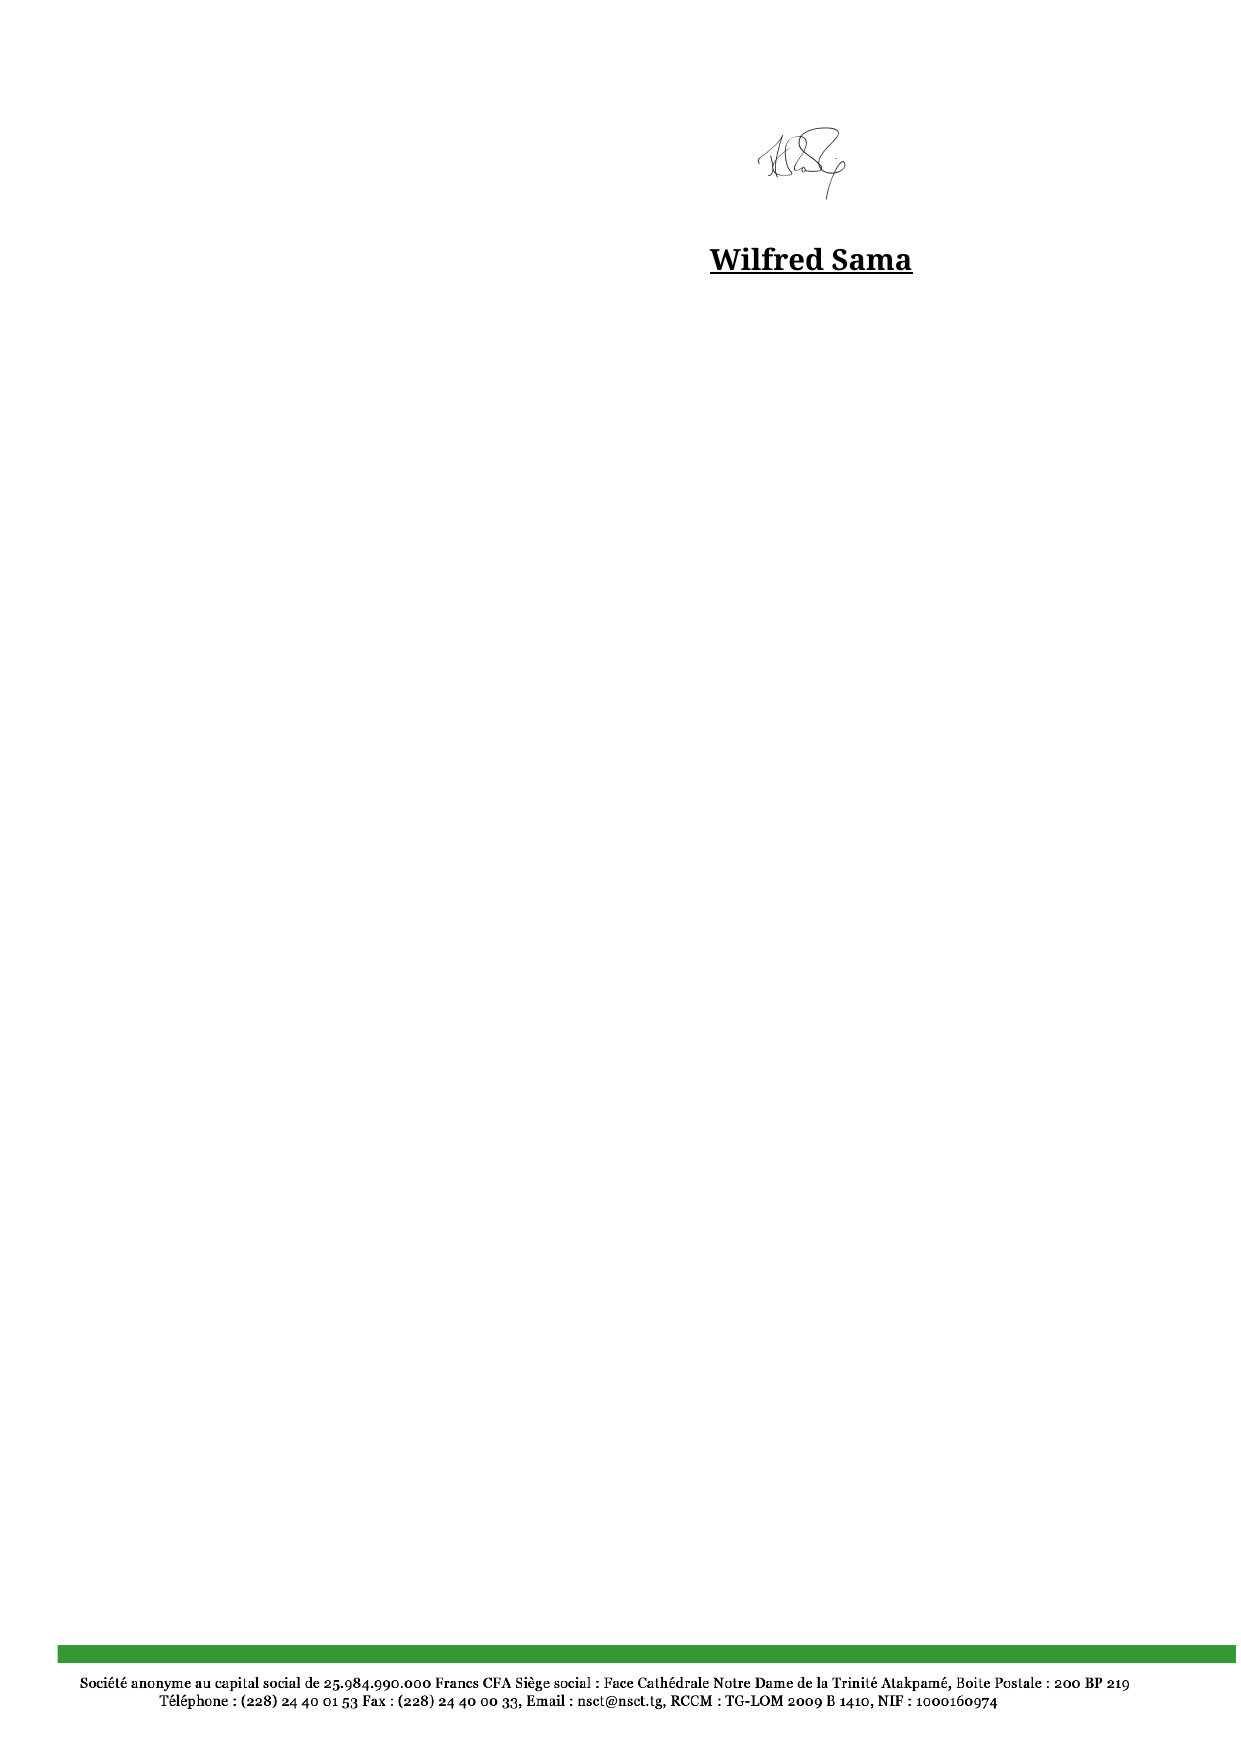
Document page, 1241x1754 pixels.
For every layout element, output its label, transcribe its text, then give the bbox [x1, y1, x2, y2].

text Wilfred Sama [679, 239, 1122, 278]
picture [57, 1645, 1236, 1719]
picture [756, 125, 847, 202]
